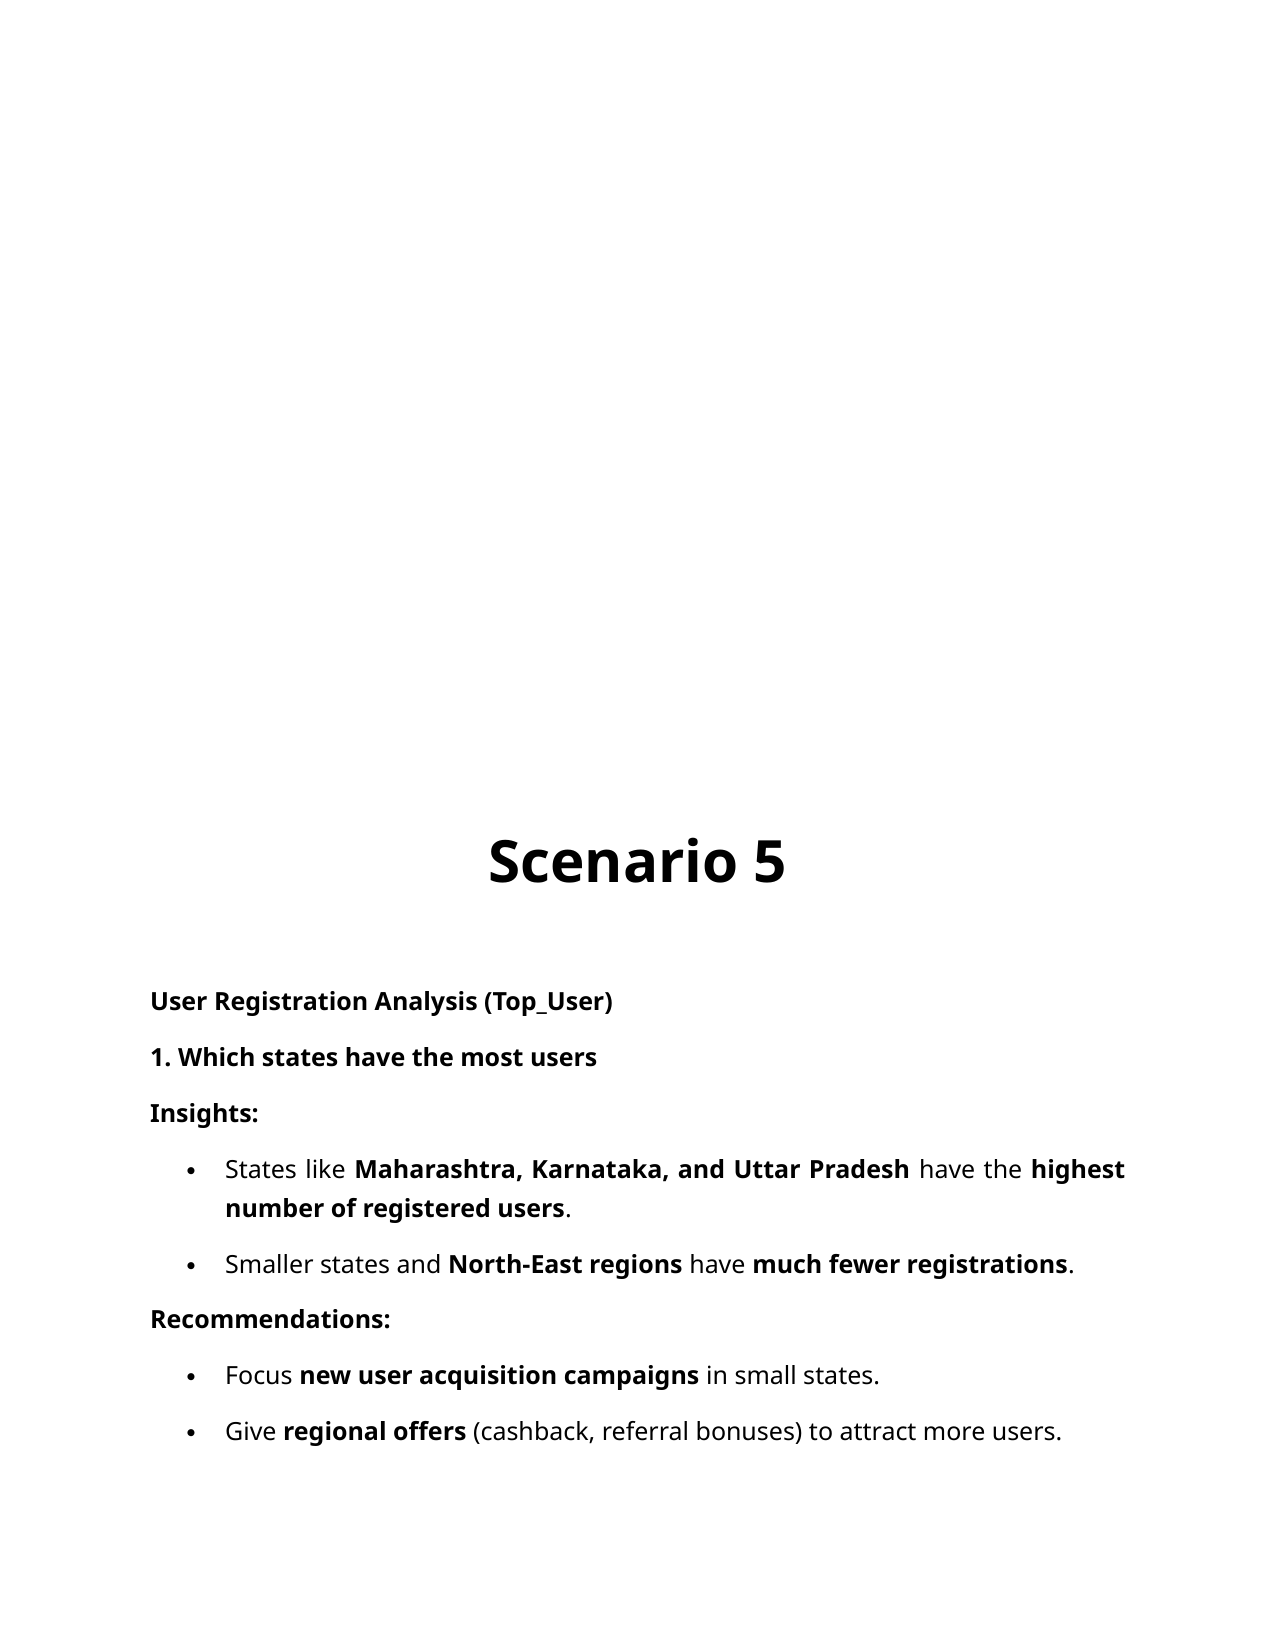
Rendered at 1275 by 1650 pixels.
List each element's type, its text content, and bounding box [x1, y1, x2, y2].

text Scenario 5 [150, 820, 1125, 899]
text 1. Which states have the most users [150, 1040, 1125, 1074]
list States like Maharashtra, Karnataka, and Uttar Pradesh have the highest number of registered users. [187, 1151, 1125, 1224]
text User Registration Analysis (Top_User) [150, 984, 1125, 1018]
list Smaller states and North-East regions have much fewer registrations. [187, 1246, 1125, 1280]
list Focus new user acquisition campaigns in small states. [187, 1358, 1125, 1392]
text Recommendations: [150, 1302, 1125, 1336]
text Insights: [150, 1096, 1125, 1129]
list Give regional offers (cashback, referral bonuses) to attract more users. [187, 1414, 1125, 1448]
